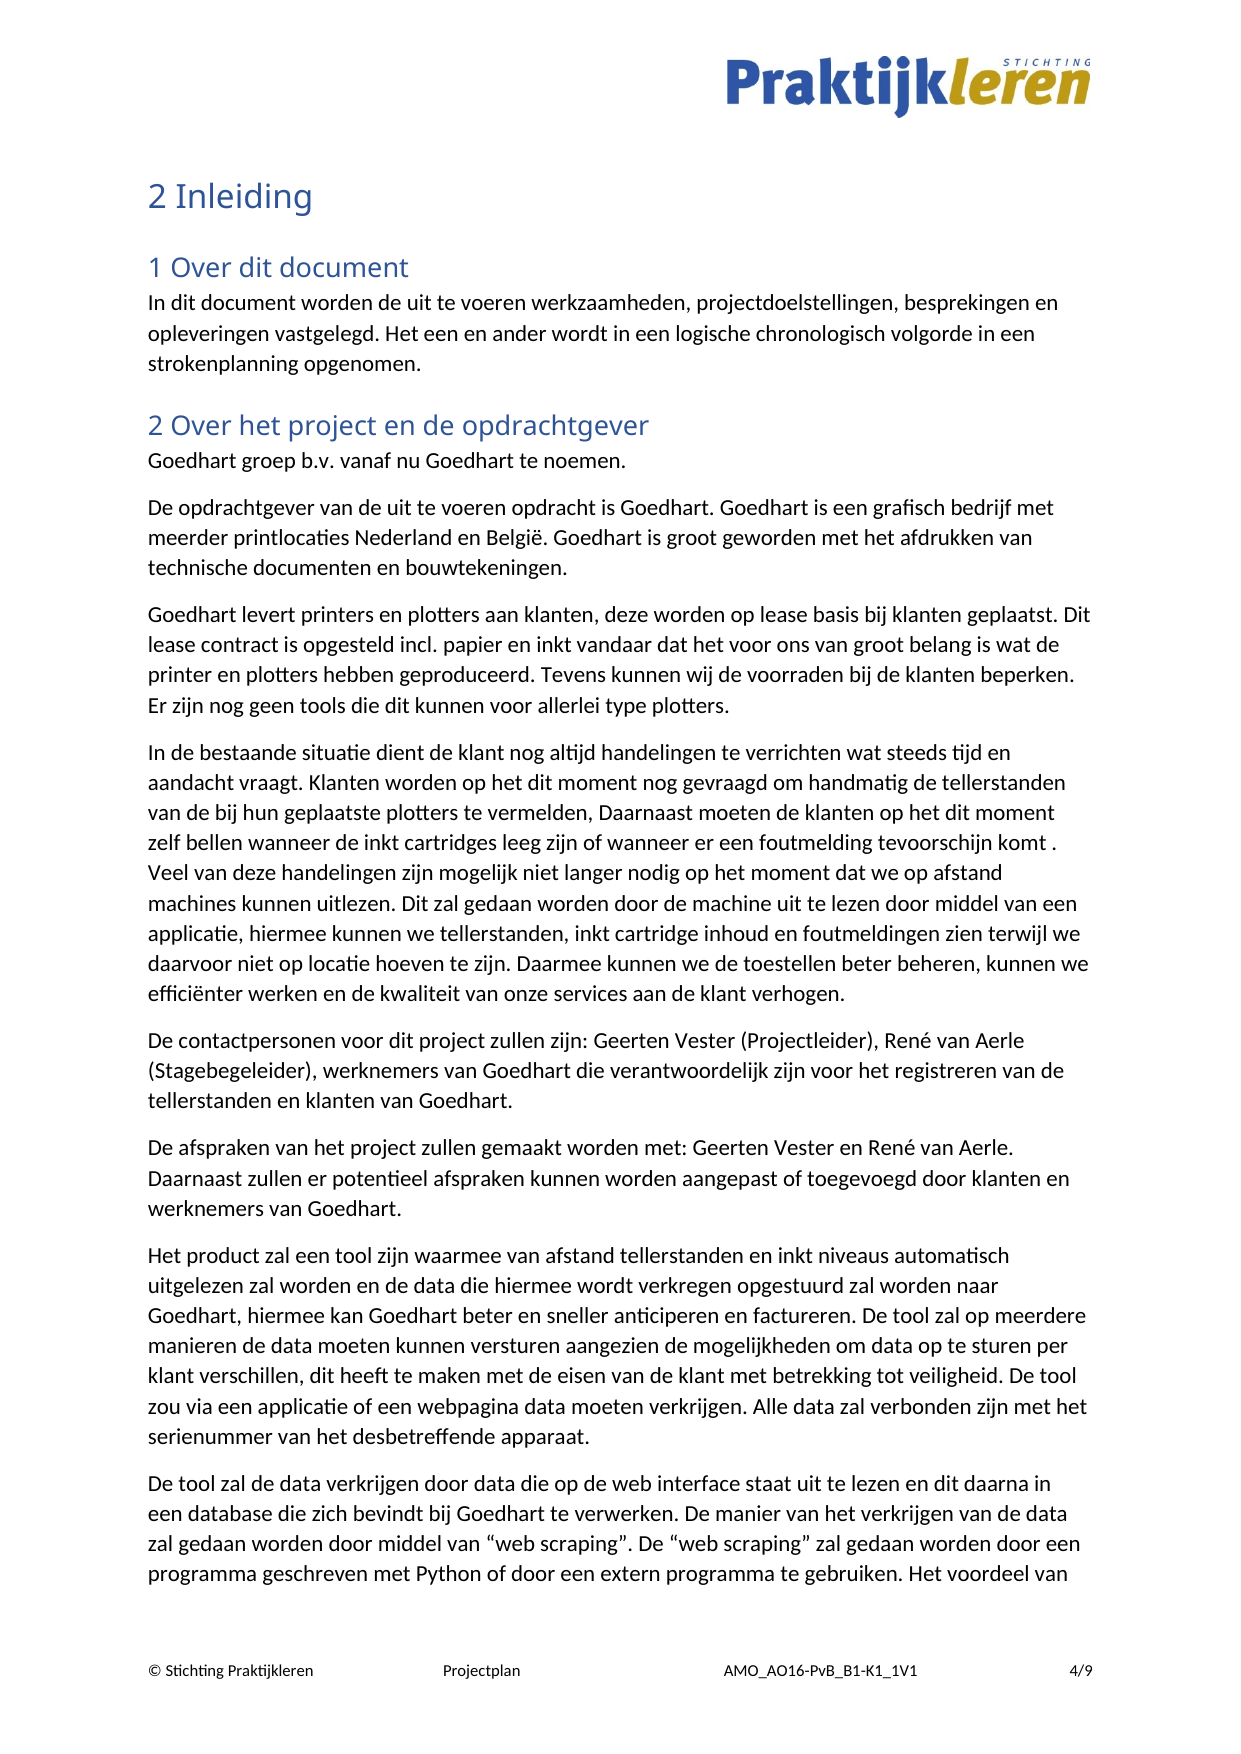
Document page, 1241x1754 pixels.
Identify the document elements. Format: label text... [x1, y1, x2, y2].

subtitle 1 Over dit document [148, 249, 1093, 286]
text In dit document worden de uit te voeren werkzaamheden, projectdoelstellingen, besprekingen en opleveringen vastgelegd. Het een en ander wordt in een logische chronologisch volgorde in een strokenplanning opgenomen. [148, 288, 1093, 377]
text Het product zal een tool zijn waarmee van afstand tellerstanden en inkt niveaus automatisch uitgelezen zal worden en de data die hiermee wordt verkregen opgestuurd zal worden naar Goedhart, hiermee kan Goedhart beter en sneller anticiperen en factureren. De tool zal op meerdere manieren de data moeten kunnen versturen aangezien de mogelijkheden om data op te sturen per klant verschillen, dit heeft te maken met de eisen van de klant met betrekking tot veiligheid. De tool zou via een applicatie of een webpagina data moeten verkrijgen. Alle data zal verbonden zijn met het serienummer van het desbetreffende apparaat. [148, 1241, 1093, 1450]
subtitle 2 Inleiding [148, 173, 1093, 218]
text In de bestaande situatie dient de klant nog altijd handelingen te verrichten wat steeds tijd en aandacht vraagt. Klanten worden op het dit moment nog gevraagd om handmatig de tellerstanden van de bij hun geplaatste plotters te vermelden, Daarnaast moeten de klanten op het dit moment zelf bellen wanneer de inkt cartridges leeg zijn of wanneer er een foutmelding tevoorschijn komt . Veel van deze handelingen zijn mogelijk niet langer nodig op het moment dat we op afstand machines kunnen uitlezen. Dit zal gedaan worden door de machine uit te lezen door middel van een applicatie, hiermee kunnen we tellerstanden, inkt cartridge inhoud en foutmeldingen zien terwijl we daarvoor niet op locatie hoeven te zijn. Daarmee kunnen we de toestellen beter beheren, kunnen we efficiënter werken en de kwaliteit van onze services aan de klant verhogen. [148, 738, 1093, 1007]
text Goedhart levert printers en plotters aan klanten, deze worden op lease basis bij klanten geplaatst. Dit lease contract is opgesteld incl. papier en inkt vandaar dat het voor ons van groot belang is wat de printer en plotters hebben geproduceerd. Tevens kunnen wij de voorraden bij de klanten beperken. Er zijn nog geen tools die dit kunnen voor allerlei type plotters. [148, 600, 1093, 719]
text De opdrachtgever van de uit te voeren opdracht is Goedhart. Goedhart is een grafisch bedrijf met meerder printlocaties Nederland en België. Goedhart is groot geworden met het afdrukken van technische documenten en bouwtekeningen. [148, 493, 1093, 581]
picture [727, 56, 1090, 118]
text De afspraken van het project zullen gemaakt worden met: Geerten Vester en René van Aerle. Daarnaast zullen er potentieel afspraken kunnen worden aangepast of toegevoegd door klanten en werknemers van Goedhart. [148, 1133, 1093, 1222]
text Goedhart groep b.v. vanaf nu Goedhart te noemen. [148, 446, 1093, 474]
subtitle 2 Over het project en de opdrachtgever [148, 406, 1093, 443]
text De contactpersonen voor dit project zullen zijn: Geerten Vester (Projectleider), René van Aerle (Stagebegeleider), werknemers van Goedhart die verantwoordelijk zijn voor het registreren van de tellerstanden en klanten van Goedhart. [148, 1026, 1093, 1114]
